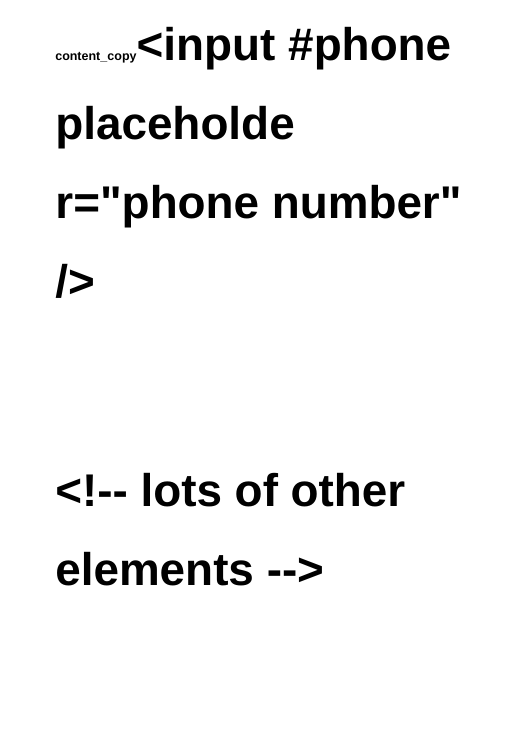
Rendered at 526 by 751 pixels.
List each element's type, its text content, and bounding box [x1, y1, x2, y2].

text content_copy<input #phone placeholder="phone number" /> [55, 18, 470, 308]
text <!-- lots of other elements --> [55, 463, 470, 595]
